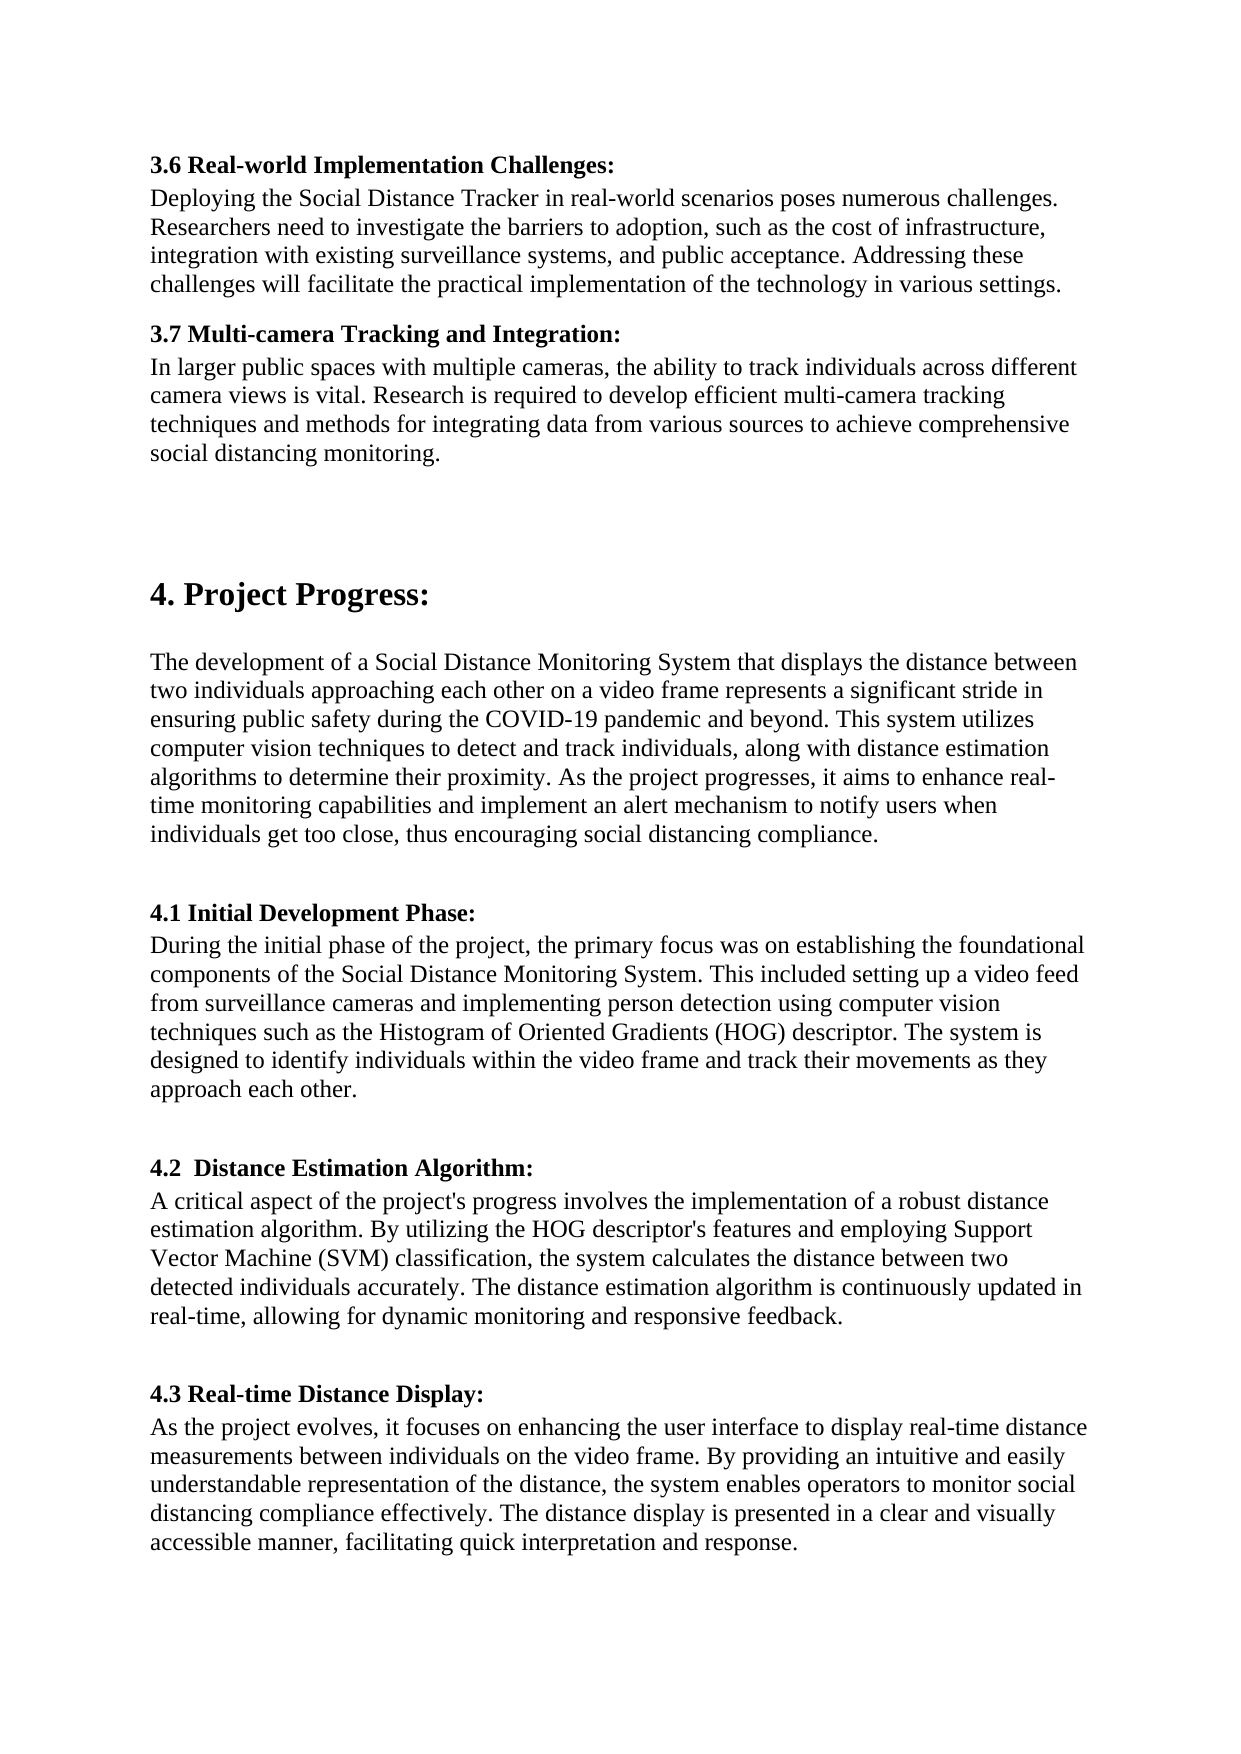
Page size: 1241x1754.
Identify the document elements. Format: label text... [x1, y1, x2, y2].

subtitle 4.2 Distance Estimation Algorithm: [150, 1153, 1090, 1181]
text A critical aspect of the project's progress involves the implementation of a robust distance estimation algorithm. By utilizing the HOG descriptor's features and employing Support Vector Machine (SVM) classification, the system calculates the distance between two detected individuals accurately. The distance estimation algorithm is continuously updated in real-time, allowing for dynamic monitoring and responsive feedback. [150, 1186, 1090, 1329]
text The development of a Social Distance Monitoring System that displays the distance between two individuals approaching each other on a video frame represents a significant stride in ensuring public safety during the COVID-19 pandemic and beyond. This system utilizes computer vision techniques to detect and track individuals, along with distance estimation algorithms to determine their proximity. As the project progresses, it aims to enhance real-time monitoring capabilities and implement an alert mechanism to notify users when individuals get too close, thus encouraging social distancing compliance. [150, 647, 1090, 848]
subtitle 4.1 Initial Development Phase: [150, 898, 1090, 926]
subtitle 4. Project Progress: [150, 574, 1090, 612]
subtitle 4.3 Real-time Distance Display: [150, 1379, 1090, 1408]
subtitle 3.7 Multi-camera Tracking and Integration: [150, 319, 1090, 348]
subtitle 3.6 Real-world Implementation Challenges: [150, 150, 1090, 179]
text In larger public spaces with multiple cameras, the ability to track individuals across different camera views is vital. Research is required to develop efficient multi-camera tracking techniques and methods for integrating data from various sources to achieve comprehensive social distancing monitoring. [150, 352, 1090, 467]
text As the project evolves, it focuses on enhancing the user interface to display real-time distance measurements between individuals on the video frame. By providing an intuitive and easily understandable representation of the distance, the system enables operators to monitor social distancing compliance effectively. The distance display is presented in a clear and visually accessible manner, facilitating quick interpretation and response. [150, 1412, 1090, 1556]
text During the initial phase of the project, the primary focus was on establishing the foundational components of the Social Distance Monitoring System. This included setting up a video feed from surveillance cameras and implementing person detection using computer vision techniques such as the Histogram of Oriented Gradients (HOG) descriptor. The system is designed to identify individuals within the video frame and track their movements as they approach each other. [150, 931, 1090, 1103]
text Deploying the Social Distance Tracker in real-world scenarios poses numerous challenges. Researchers need to investigate the barriers to adoption, such as the cost of infrastructure, integration with existing surveillance systems, and public acceptance. Addressing these challenges will facilitate the practical implementation of the technology in various settings. [150, 183, 1090, 298]
